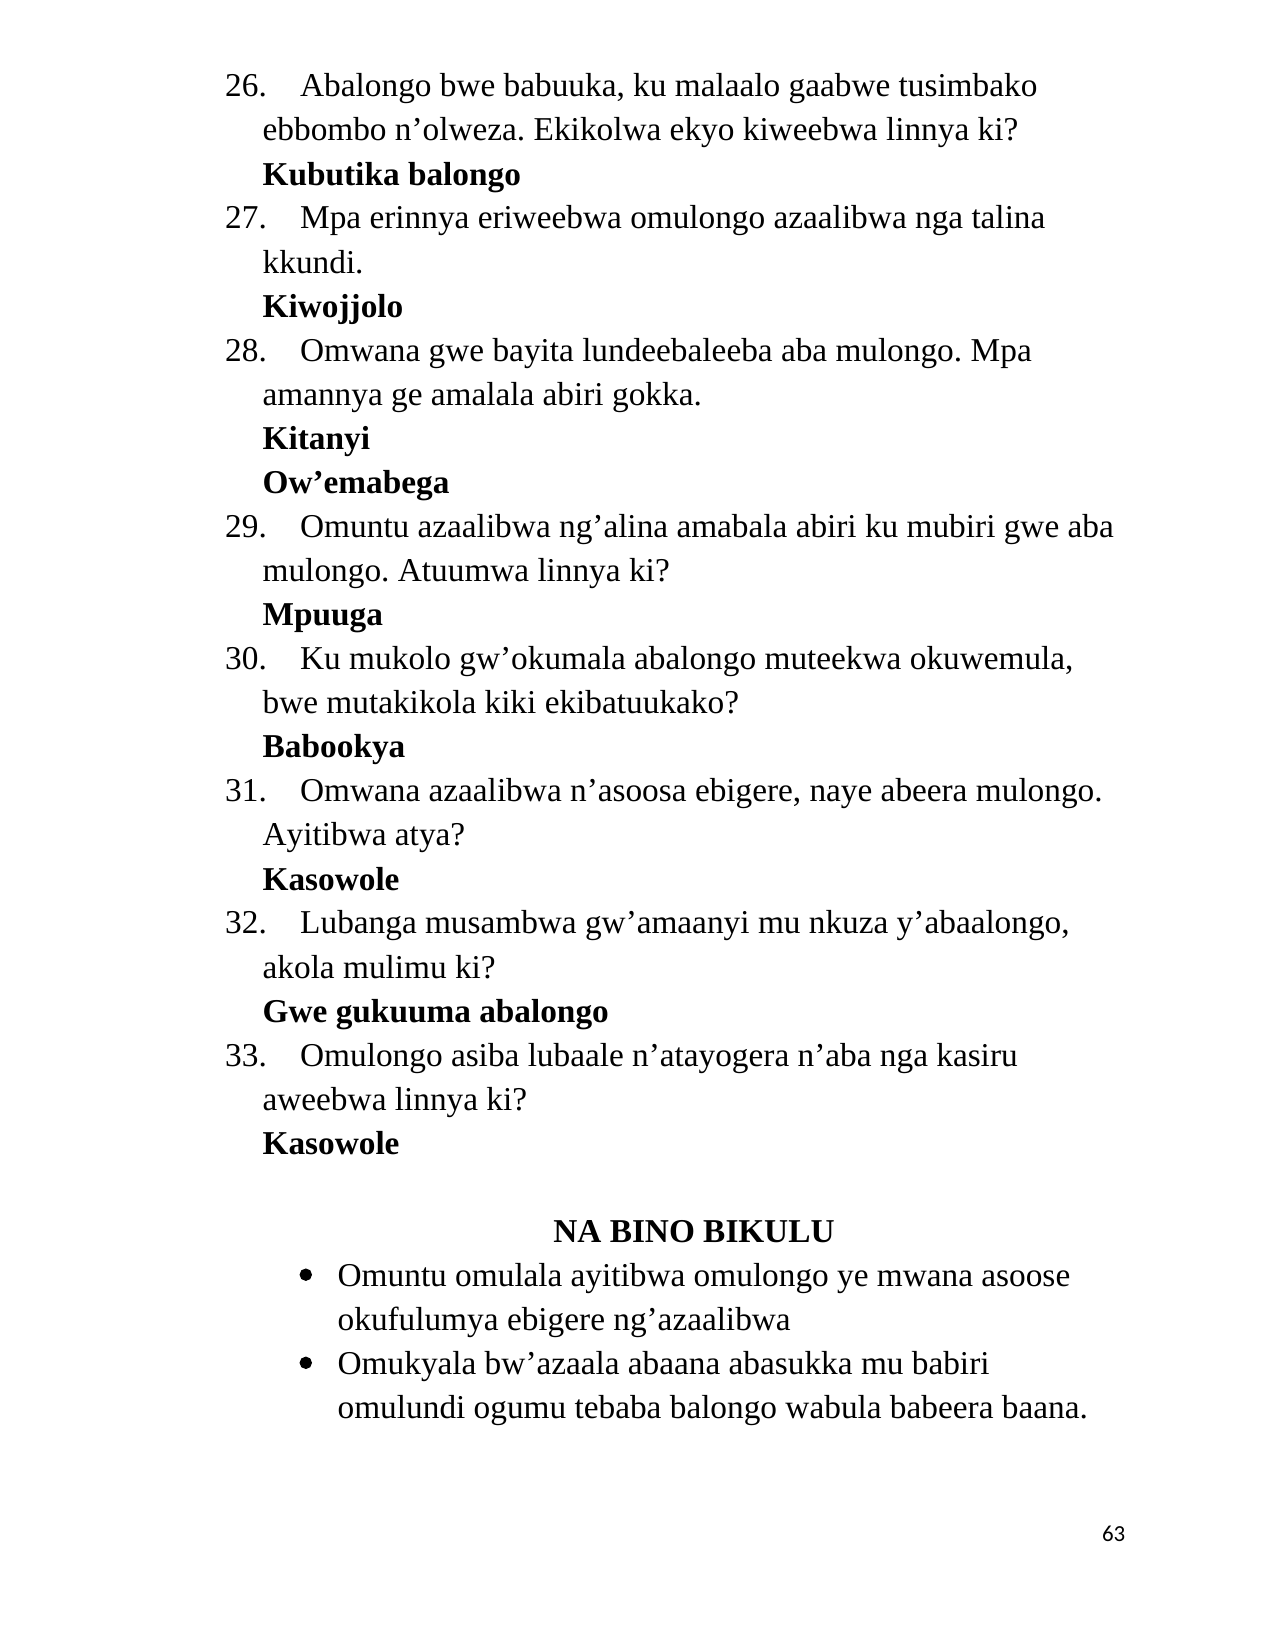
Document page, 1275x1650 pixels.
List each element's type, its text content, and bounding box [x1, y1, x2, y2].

list NA BINO BIKULU [262, 1211, 1125, 1249]
list Babookya [262, 727, 1125, 765]
list Omwana azaalibwa n’asoosa ebigere, naye abeera mulongo. Ayitibwa atya? [225, 771, 1125, 853]
list Lubanga musambwa gw’amaanyi mu nkuza y’abaalongo, akola mulimu ki? [225, 903, 1125, 985]
list Omuntu omulala ayitibwa omulongo ye mwana asoose okufulumya ebigere ng’azaalibwa [300, 1255, 1125, 1338]
list Omuntu azaalibwa ng’alina amabala abiri ku mubiri gwe aba mulongo. Atuumwa linnya ki? [225, 506, 1125, 589]
list Ku mukolo gw’okumala abalongo muteekwa okuwemula, bwe mutakikola kiki ekibatuukako? [225, 638, 1125, 721]
list Gwe gukuuma abalongo [262, 991, 1125, 1029]
list Mpuuga [262, 594, 1125, 633]
list Mpa erinnya eriweebwa omulongo azaalibwa nga talina kkundi. [225, 198, 1125, 280]
list Omwana gwe bayita lundeebaleeba aba mulongo. Mpa amannya ge amalala abiri gokka. [225, 330, 1125, 412]
list Abalongo bwe babuuka, ku malaalo gaabwe tusimbako ebbombo n’olweza. Ekikolwa ekyo kiweebwa linnya ki? [225, 66, 1125, 148]
list Kasowole [262, 1123, 1125, 1161]
list Omukyala bw’azaala abaana abasukka mu babiri omulundi ogumu tebaba balongo wabula babeera baana. [300, 1343, 1125, 1426]
list Kubutika balongo [262, 154, 1125, 192]
list Omulongo asiba lubaale n’atayogera n’aba nga kasiru aweebwa linnya ki? [225, 1035, 1125, 1117]
list Kasowole [262, 859, 1125, 897]
list Kitanyi [262, 418, 1125, 456]
list Ow’emabega [262, 462, 1125, 501]
list Kiwojjolo [262, 286, 1125, 324]
